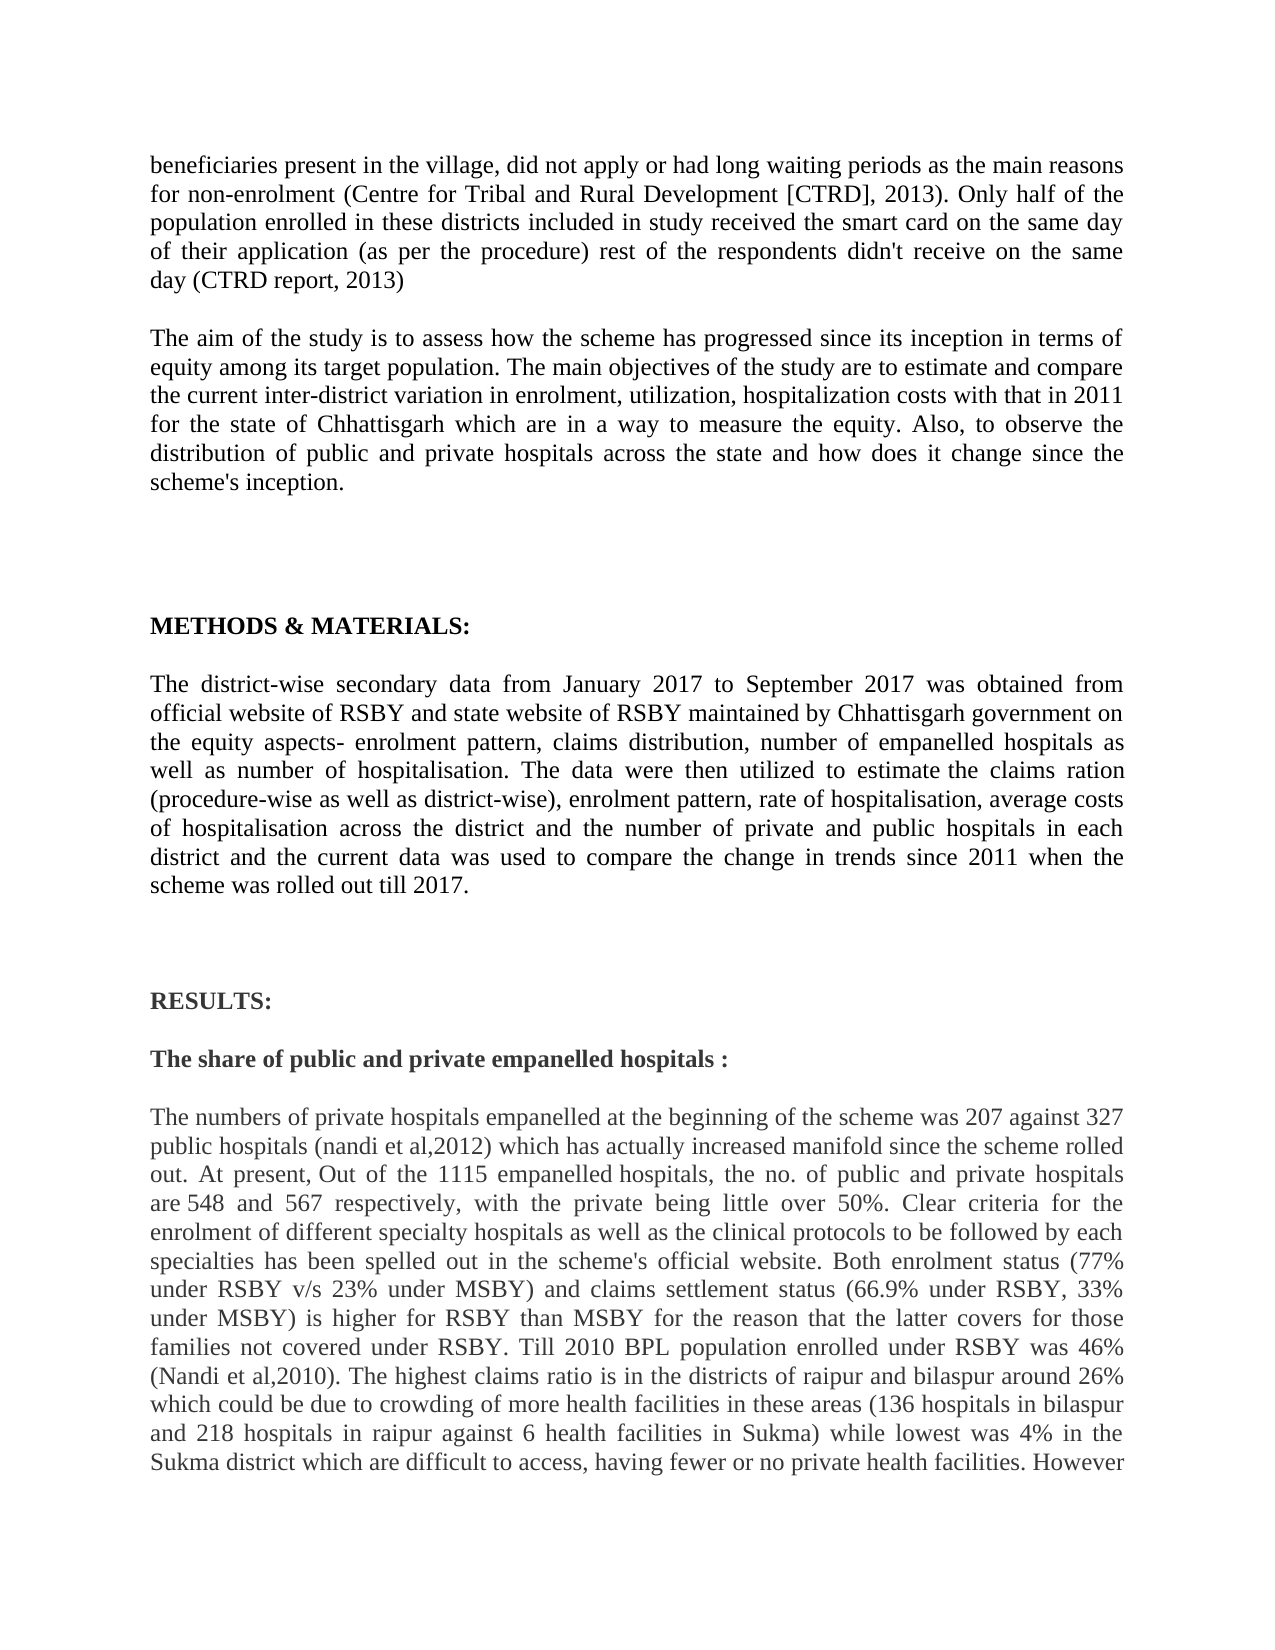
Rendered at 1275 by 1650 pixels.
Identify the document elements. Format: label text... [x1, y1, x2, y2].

text RESULTS: [150, 986, 1125, 1015]
text The share of public and private empanelled hospitals : [150, 1044, 1125, 1073]
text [150, 1102, 1125, 1476]
text The district-wise secondary data from January 2017 to September 2017 was obtained from official website of RSBY and state website of RSBY maintained by Chhattisgarh government on the equity aspects- enrolment pattern, claims distribution, number of empanelled hospitals as well as number of hospitalisation. The data were then utilized to estimate the claims ration (procedure-wise as well as district-wise), enrolment pattern, rate of hospitalisation, average costs of hospitalisation across the district and the number of private and public hospitals in each district and the current data was used to compare the change in trends since 2011 when the scheme was rolled out till 2017. [150, 669, 1125, 899]
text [150, 150, 1125, 294]
text METHODS & MATERIALS: [150, 611, 1125, 640]
text The aim of the study is to assess how the scheme has progressed since its inception in terms of equity among its target population. The main objectives of the study are to estimate and compare the current inter-district variation in enrolment, utilization, hospitalization costs with that in 2011 for the state of Chhattisgarh which are in a way to measure the equity. Also, to observe the distribution of public and private hospitals across the state and how does it change since the scheme's inception. [150, 323, 1125, 495]
